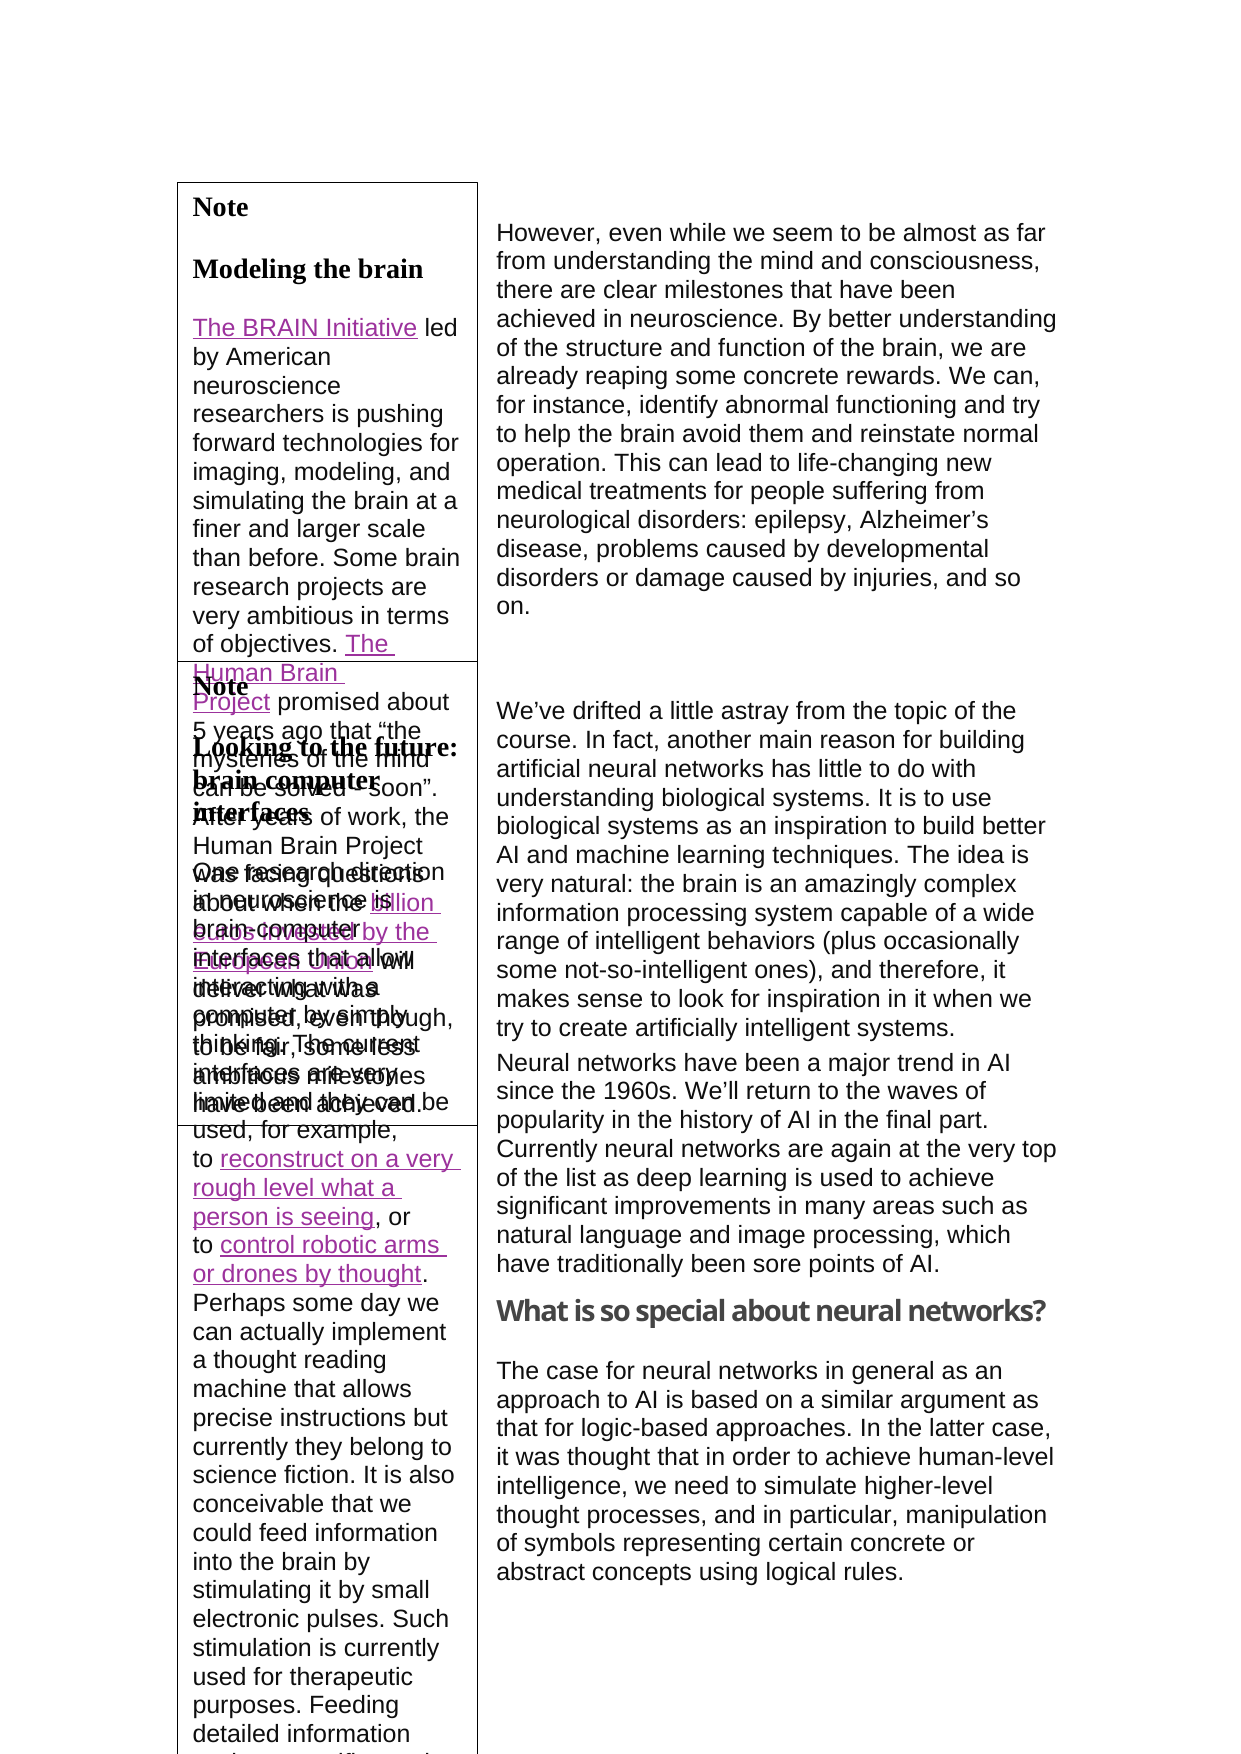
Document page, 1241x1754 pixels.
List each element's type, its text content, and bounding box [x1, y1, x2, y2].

text The case for neural networks in general as an approach to AI is based on a similar argument as that for logic-based approaches. In the latter case, it was thought that in order to achieve human-level intelligence, we need to simulate higher-level thought processes, and in particular, manipulation of symbols representing certain concrete or abstract concepts using logical rules. [478, 1356, 1063, 1586]
text Neural networks have been a major trend in AI since the 1960s. We’ll return to the waves of popularity in the history of AI in the final part. Currently neural networks are again at the very top of the list as deep learning is used to achieve significant improvements in many areas such as natural language and image processing, which have traditionally been sore points of AI. [178, 1048, 477, 1125]
text We’ve drifted a little astray from the topic of the course. In fact, another main reason for building artificial neural networks has little to do with understanding biological systems. It is to use biological systems as an inspiration to build better AI and machine learning techniques. The idea is very natural: the brain is an amazingly complex information processing system capable of a wide range of intelligent behaviors (plus occasionally some not-so-intelligent ones), and therefore, it makes sense to look for inspiration in it when we try to create artificially intelligent systems. [478, 696, 1063, 1041]
text Neural networks have been a major trend in AI since the 1960s. We’ll return to the waves of popularity in the history of AI in the final part. Currently neural networks are again at the very top of the list as deep learning is used to achieve significant improvements in many areas such as natural language and image processing, which have traditionally been sore points of AI. [178, 1126, 477, 1278]
text However, even while we seem to be almost as far from understanding the mind and consciousness, there are clear milestones that have been achieved in neuroscience. By better understanding of the structure and function of the brain, we are already reaping some concrete rewards. We can, for instance, identify abnormal functioning and try to help the brain avoid them and reinstate normal operation. This can lead to life-changing new medical treatments for people suffering from neurological disorders: epilepsy, Alzheimer’s disease, problems caused by developmental disorders or damage caused by injuries, and so on. [178, 218, 477, 620]
text The case for neural networks in general as an approach to AI is based on a similar argument as that for logic-based approaches. In the latter case, it was thought that in order to achieve human-level intelligence, we need to simulate higher-level thought processes, and in particular, manipulation of symbols representing certain concrete or abstract concepts using logical rules. [178, 1356, 477, 1586]
text Neural networks have been a major trend in AI since the 1960s. We’ll return to the waves of popularity in the history of AI in the final part. Currently neural networks are again at the very top of the list as deep learning is used to achieve significant improvements in many areas such as natural language and image processing, which have traditionally been sore points of AI. [478, 1048, 1063, 1278]
subtitle What is so special about neural networks? [178, 1290, 477, 1330]
text However, even while we seem to be almost as far from understanding the mind and consciousness, there are clear milestones that have been achieved in neuroscience. By better understanding of the structure and function of the brain, we are already reaping some concrete rewards. We can, for instance, identify abnormal functioning and try to help the brain avoid them and reinstate normal operation. This can lead to life-changing new medical treatments for people suffering from neurological disorders: epilepsy, Alzheimer’s disease, problems caused by developmental disorders or damage caused by injuries, and so on. [478, 218, 1063, 620]
subtitle What is so special about neural networks? [478, 1290, 1063, 1330]
text We’ve drifted a little astray from the topic of the course. In fact, another main reason for building artificial neural networks has little to do with understanding biological systems. It is to use biological systems as an inspiration to build better AI and machine learning techniques. The idea is very natural: the brain is an amazingly complex information processing system capable of a wide range of intelligent behaviors (plus occasionally some not-so-intelligent ones), and therefore, it makes sense to look for inspiration in it when we try to create artificially intelligent systems. [178, 696, 477, 1041]
